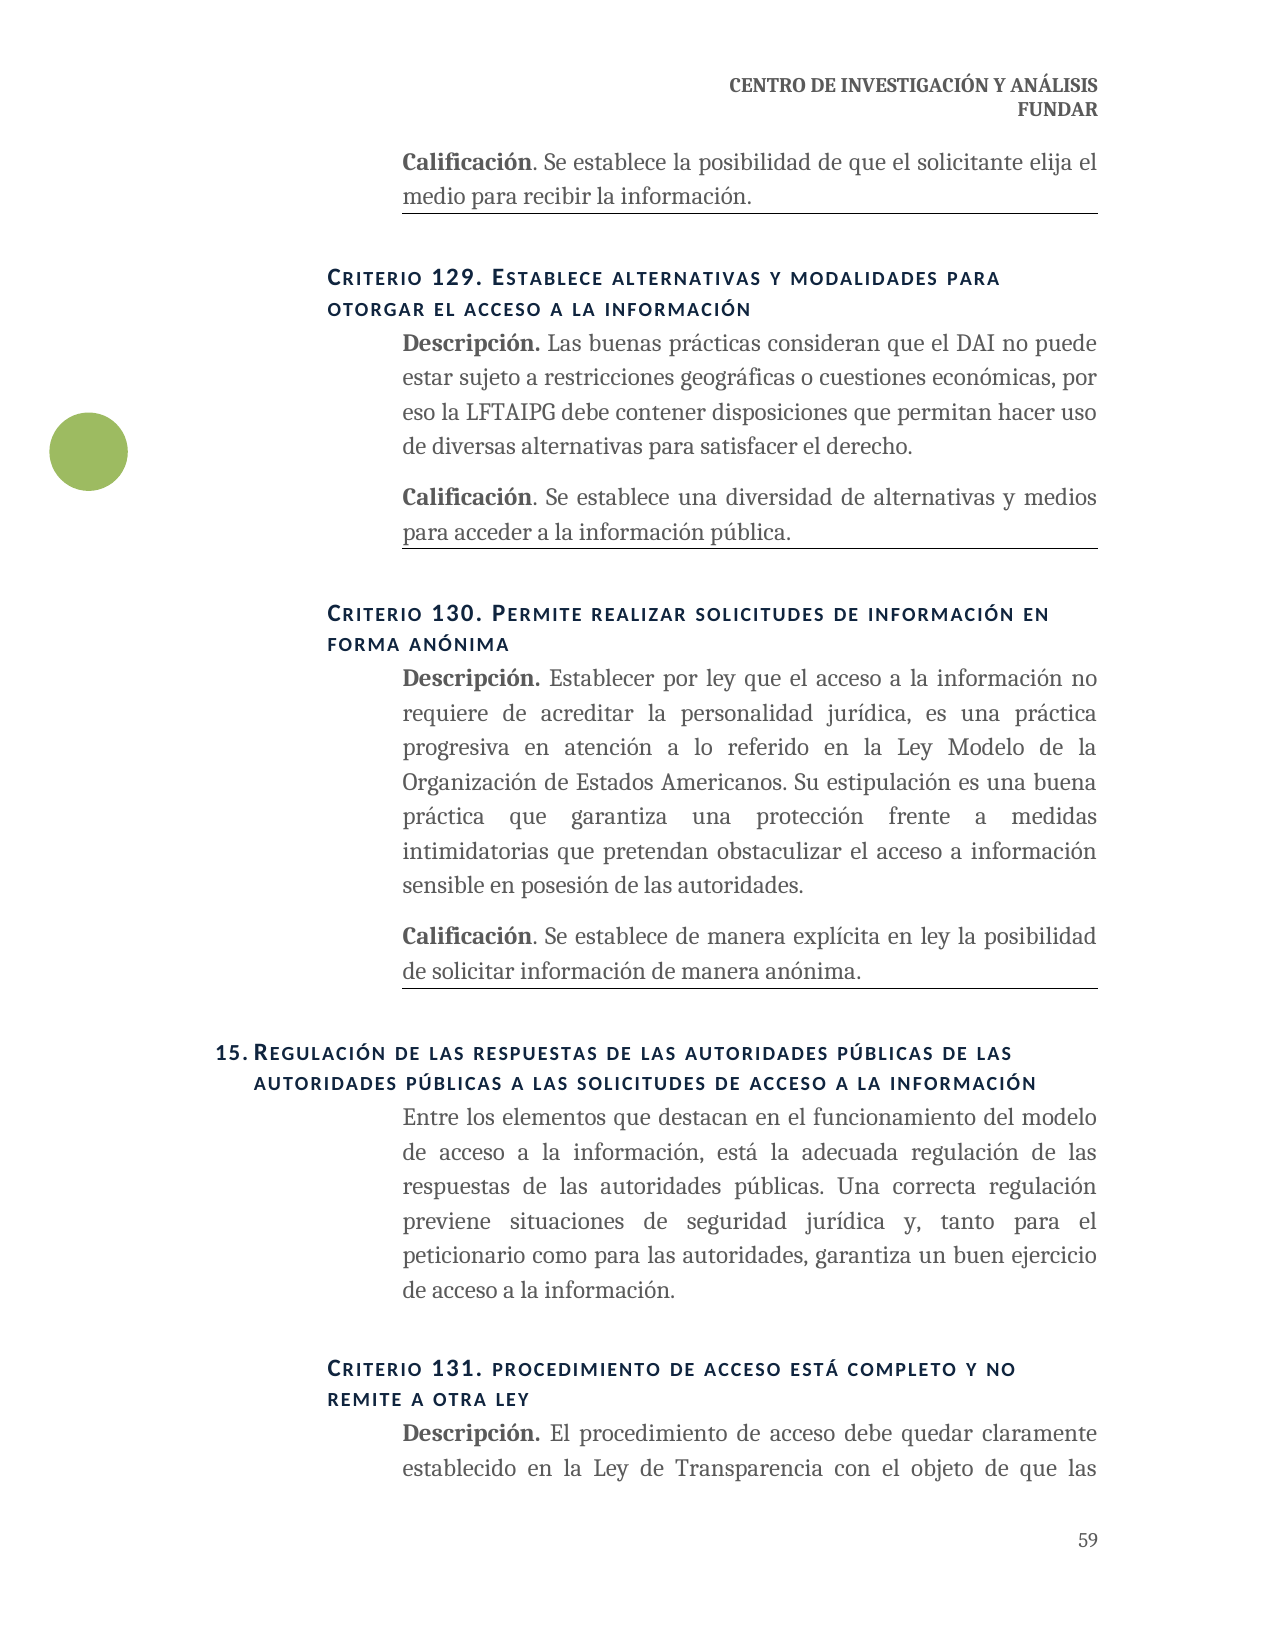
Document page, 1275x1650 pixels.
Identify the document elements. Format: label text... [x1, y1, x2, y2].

text Calificación. Se establece una diversidad de alternativas y medios para acceder a la información pública. [402, 483, 1098, 548]
subtitle Criterio 130. Permite realizar solicitudes de información en forma anónima [327, 597, 1098, 658]
text Calificación. Se establece de manera explícita en ley la posibilidad de solicitar información de manera anónima. [402, 922, 1098, 988]
text Descripción. Las buenas prácticas consideran que el DAI no puede estar sujeto a restricciones geográficas o cuestiones económicas, por eso la LFTAIPG debe contener disposiciones que permitan hacer uso de diversas alternativas para satisfacer el derecho. [402, 329, 1098, 461]
text Calificación. Se establece la posibilidad de que el solicitante elija el medio para recibir la información. [402, 148, 1098, 213]
subtitle Criterio 129. Establece alternativas y modalidades para otorgar el acceso a la información [327, 261, 1098, 322]
subtitle Criterio 131. procedimiento de acceso está completo y no remite a otra ley [327, 1352, 1098, 1413]
text Descripción. Establecer por ley que el acceso a la información no requiere de acreditar la personalidad jurídica, es una práctica progresiva en atención a lo referido en la Ley Modelo de la Organización de Estados Americanos. Su estipulación es una buena práctica que garantiza una protección frente a medidas intimidatorias que pretendan obstaculizar el acceso a información sensible en posesión de las autoridades. [402, 664, 1098, 900]
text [402, 1419, 1098, 1482]
text Entre los elementos que destacan en el funcionamiento del modelo de acceso a la información, está la adecuada regulación de las respuestas de las autoridades públicas. Una correcta regulación previene situaciones de seguridad jurídica y, tanto para el peticionario como para las autoridades, garantiza un buen ejercicio de acceso a la información. [402, 1103, 1098, 1304]
subtitle Regulación de las respuestas de las autoridades públicas de las autoridades públicas a las solicitudes de acceso a la información [215, 1036, 1098, 1097]
